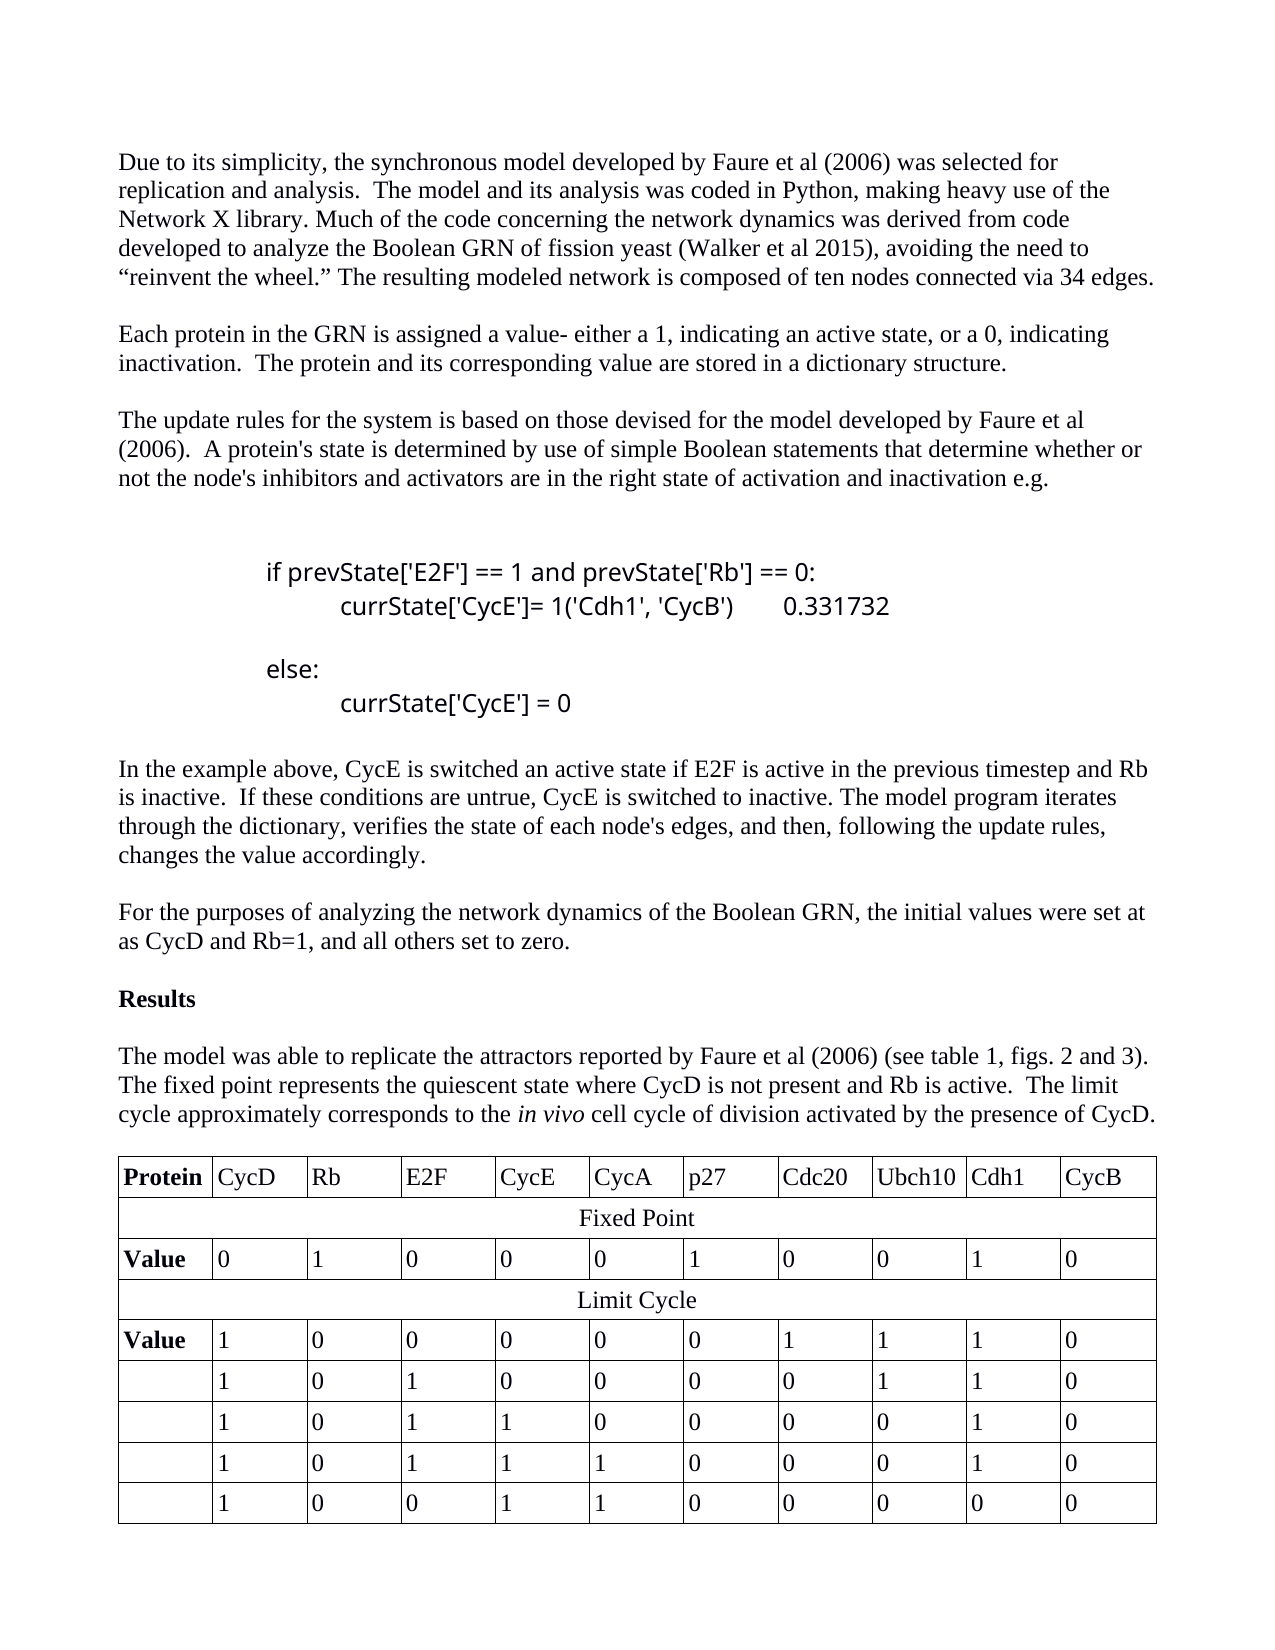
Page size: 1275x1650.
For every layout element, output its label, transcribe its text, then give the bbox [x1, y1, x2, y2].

text else: [118, 652, 1157, 686]
text The update rules for the system is based on those devised for the model developed by Faure et al (2006). A protein's state is determined by use of simple Boolean statements that determine whether or not the node's inhibitors and activators are in the right state of activation and inactivation e.g. [118, 406, 1157, 492]
table_header Ubch10 [873, 1157, 966, 1197]
text The model was able to replicate the attractors reported by Faure et al (2006) (see table 1, figs. 2 and 3). The fixed point represents the quiescent state where CycD is not present and Rb is active. The limit cycle approximately corresponds to the in vivo cell cycle of division activated by the presence of CycD. [118, 1041, 1157, 1127]
table_cell 0 [308, 1361, 401, 1401]
table_header CycD [213, 1157, 307, 1197]
table_cell 1 [779, 1320, 872, 1360]
table_cell 1 [402, 1361, 495, 1401]
table_header CycA [590, 1157, 683, 1197]
table_cell Fixed Point [119, 1198, 1156, 1238]
table_cell 0 [779, 1239, 872, 1278]
table_cell 0 [590, 1402, 683, 1441]
table_cell 0 [402, 1320, 495, 1360]
text if prevState['E2F'] == 1 and prevState['Rb'] == 0: [118, 555, 1157, 589]
table_cell [119, 1443, 212, 1482]
table_cell 0 [496, 1361, 589, 1401]
table_cell 0 [213, 1239, 307, 1278]
table_cell Limit Cycle [119, 1280, 1156, 1319]
table_cell 1 [967, 1320, 1060, 1360]
table_cell 0 [684, 1443, 778, 1482]
table_cell 0 [1061, 1320, 1156, 1360]
table_header p27 [684, 1157, 778, 1197]
table_header CycE [496, 1157, 589, 1197]
table_cell 1 [496, 1483, 589, 1523]
table_cell [119, 1361, 212, 1401]
table_header Cdc20 [779, 1157, 872, 1197]
table_cell 0 [308, 1402, 401, 1441]
table_cell 0 [590, 1361, 683, 1401]
table_cell 1 [402, 1443, 495, 1482]
table_cell 1 [213, 1361, 307, 1401]
table_cell 1 [967, 1239, 1060, 1278]
table_cell 1 [213, 1320, 307, 1360]
table_cell 0 [967, 1483, 1060, 1523]
table_cell 0 [779, 1361, 872, 1401]
table_cell 0 [308, 1320, 401, 1360]
table_cell 0 [1061, 1361, 1156, 1401]
text In the example above, CycE is switched an active state if E2F is active in the previous timestep and Rb is inactive. If these conditions are untrue, CycE is switched to inactive. The model program iterates through the dictionary, verifies the state of each node's edges, and then, following the update rules, changes the value accordingly. [118, 754, 1157, 869]
text Due to its simplicity, the synchronous model developed by Faure et al (2006) was selected for replication and analysis. The model and its analysis was coded in Python, making heavy use of the Network X library. Much of the code concerning the network dynamics was derived from code developed to analyze the Boolean GRN of fission yeast (Walker et al 2015), avoiding the need to “reinvent the wheel.” The resulting modeled network is composed of ten nodes connected via 34 edges. [118, 147, 1157, 291]
table_cell 1 [213, 1402, 307, 1441]
table_cell 0 [402, 1483, 495, 1523]
table_cell 0 [873, 1402, 966, 1441]
table_cell 1 [967, 1361, 1060, 1401]
table_cell Value [119, 1320, 212, 1360]
table_cell 0 [779, 1443, 872, 1482]
table_cell 1 [873, 1361, 966, 1401]
table_cell 1 [967, 1402, 1060, 1441]
table_cell 0 [873, 1443, 966, 1482]
table_cell 0 [1061, 1239, 1156, 1278]
table_cell 0 [590, 1320, 683, 1360]
table_cell 0 [779, 1483, 872, 1523]
table_header Rb [308, 1157, 401, 1197]
table_cell 0 [873, 1483, 966, 1523]
table_cell 1 [213, 1443, 307, 1482]
table_cell 1 [590, 1443, 683, 1482]
text currState['CycE'] = 0 [118, 686, 1157, 720]
text For the purposes of analyzing the network dynamics of the Boolean GRN, the initial values were set at as CycD and Rb=1, and all others set to zero. [118, 897, 1157, 955]
table_cell 0 [873, 1239, 966, 1278]
table_cell 0 [684, 1320, 778, 1360]
table_cell 1 [873, 1320, 966, 1360]
table_cell 0 [590, 1239, 683, 1278]
table_cell 0 [684, 1402, 778, 1441]
table_header Protein [119, 1157, 212, 1197]
table_header Cdh1 [967, 1157, 1060, 1197]
table_cell 1 [402, 1402, 495, 1441]
table_header CycB [1061, 1157, 1156, 1197]
text currState['CycE']= 1('Cdh1', 'CycB') 0.331732 [118, 589, 1157, 623]
table_cell 1 [496, 1443, 589, 1482]
table_cell 0 [496, 1239, 589, 1278]
table_cell 0 [1061, 1483, 1156, 1523]
text Each protein in the GRN is assigned a value- either a 1, indicating an active state, or a 0, indicating inactivation. The protein and its corresponding value are stored in a dictionary structure. [118, 319, 1157, 377]
table_cell 0 [402, 1239, 495, 1278]
table_cell 1 [590, 1483, 683, 1523]
table_header E2F [402, 1157, 495, 1197]
table_cell 0 [684, 1361, 778, 1401]
table_cell 0 [308, 1443, 401, 1482]
table_cell 0 [684, 1483, 778, 1523]
table_cell [119, 1402, 212, 1441]
table_cell 0 [779, 1402, 872, 1441]
table_cell [119, 1483, 212, 1523]
text Results [118, 984, 1157, 1012]
table_cell 1 [967, 1443, 1060, 1482]
table_cell 0 [308, 1483, 401, 1523]
table_cell 1 [684, 1239, 778, 1278]
table_cell 0 [496, 1320, 589, 1360]
table_cell Value [119, 1239, 212, 1278]
table_cell 1 [308, 1239, 401, 1278]
table_cell 1 [213, 1483, 307, 1523]
table_cell 0 [1061, 1443, 1156, 1482]
table_cell 0 [1061, 1402, 1156, 1441]
table_cell 1 [496, 1402, 589, 1441]
